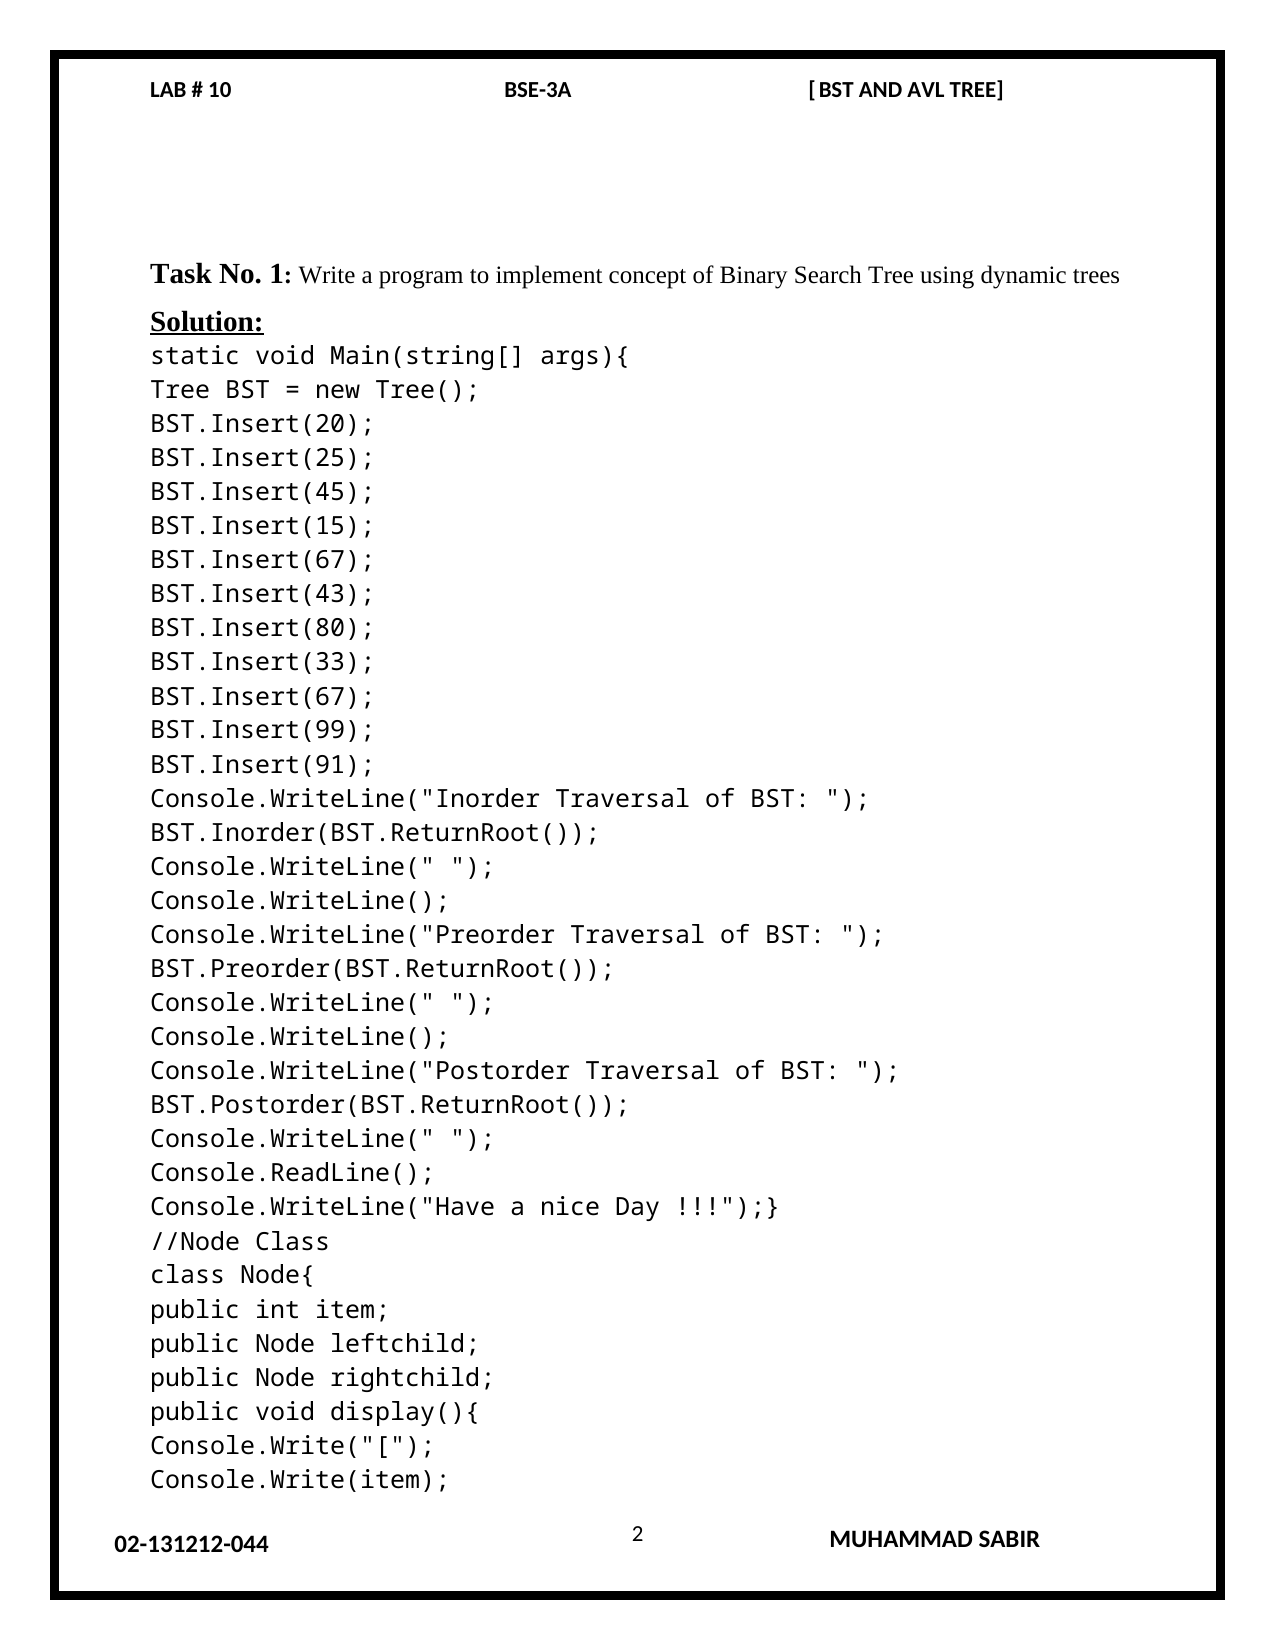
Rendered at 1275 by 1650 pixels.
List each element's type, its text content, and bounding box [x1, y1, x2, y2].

text BST.Insert(15); [150, 508, 1125, 542]
text BST.Insert(99); [150, 712, 1125, 746]
text public int item; [150, 1291, 1125, 1325]
text Solution: [150, 304, 1125, 337]
text //Node Class [150, 1223, 1125, 1257]
text BST.Insert(33); [150, 644, 1125, 678]
text Console.ReadLine(); [150, 1155, 1125, 1189]
text public Node rightchild; [150, 1359, 1125, 1393]
text Console.WriteLine(); [150, 882, 1125, 917]
text public Node leftchild; [150, 1325, 1125, 1359]
text Tree BST = new Tree(); [150, 372, 1125, 406]
text public void display(){ [150, 1393, 1125, 1427]
text Console.WriteLine("Postorder Traversal of BST: "); [150, 1053, 1125, 1087]
text BST.Insert(45); [150, 474, 1125, 508]
text BST.Insert(67); [150, 678, 1125, 712]
text BST.Insert(80); [150, 610, 1125, 644]
text Console.Write("["); [150, 1427, 1125, 1462]
text Console.WriteLine(); [150, 1019, 1125, 1053]
text BST.Inorder(BST.ReturnRoot()); [150, 814, 1125, 848]
text Console.WriteLine("Have a nice Day !!!");} [150, 1189, 1125, 1223]
text static void Main(string[] args){ [150, 337, 1125, 372]
text Console.WriteLine("Preorder Traversal of BST: "); [150, 917, 1125, 951]
text Console.WriteLine(" "); [150, 1121, 1125, 1155]
text Console.Write(item); [150, 1462, 1125, 1496]
text BST.Insert(67); [150, 542, 1125, 576]
text BST.Insert(25); [150, 440, 1125, 474]
text BST.Insert(20); [150, 406, 1125, 440]
text BST.Insert(91); [150, 746, 1125, 780]
text Console.WriteLine("Inorder Traversal of BST: "); [150, 780, 1125, 814]
text Console.WriteLine(" "); [150, 848, 1125, 882]
text Console.WriteLine(" "); [150, 985, 1125, 1019]
text BST.Insert(43); [150, 576, 1125, 610]
text BST.Postorder(BST.ReturnRoot()); [150, 1087, 1125, 1121]
text Task No. 1: Write a program to implement concept of Binary Search Tree using dynamic trees [150, 256, 1125, 289]
text BST.Preorder(BST.ReturnRoot()); [150, 951, 1125, 985]
text class Node{ [150, 1257, 1125, 1291]
